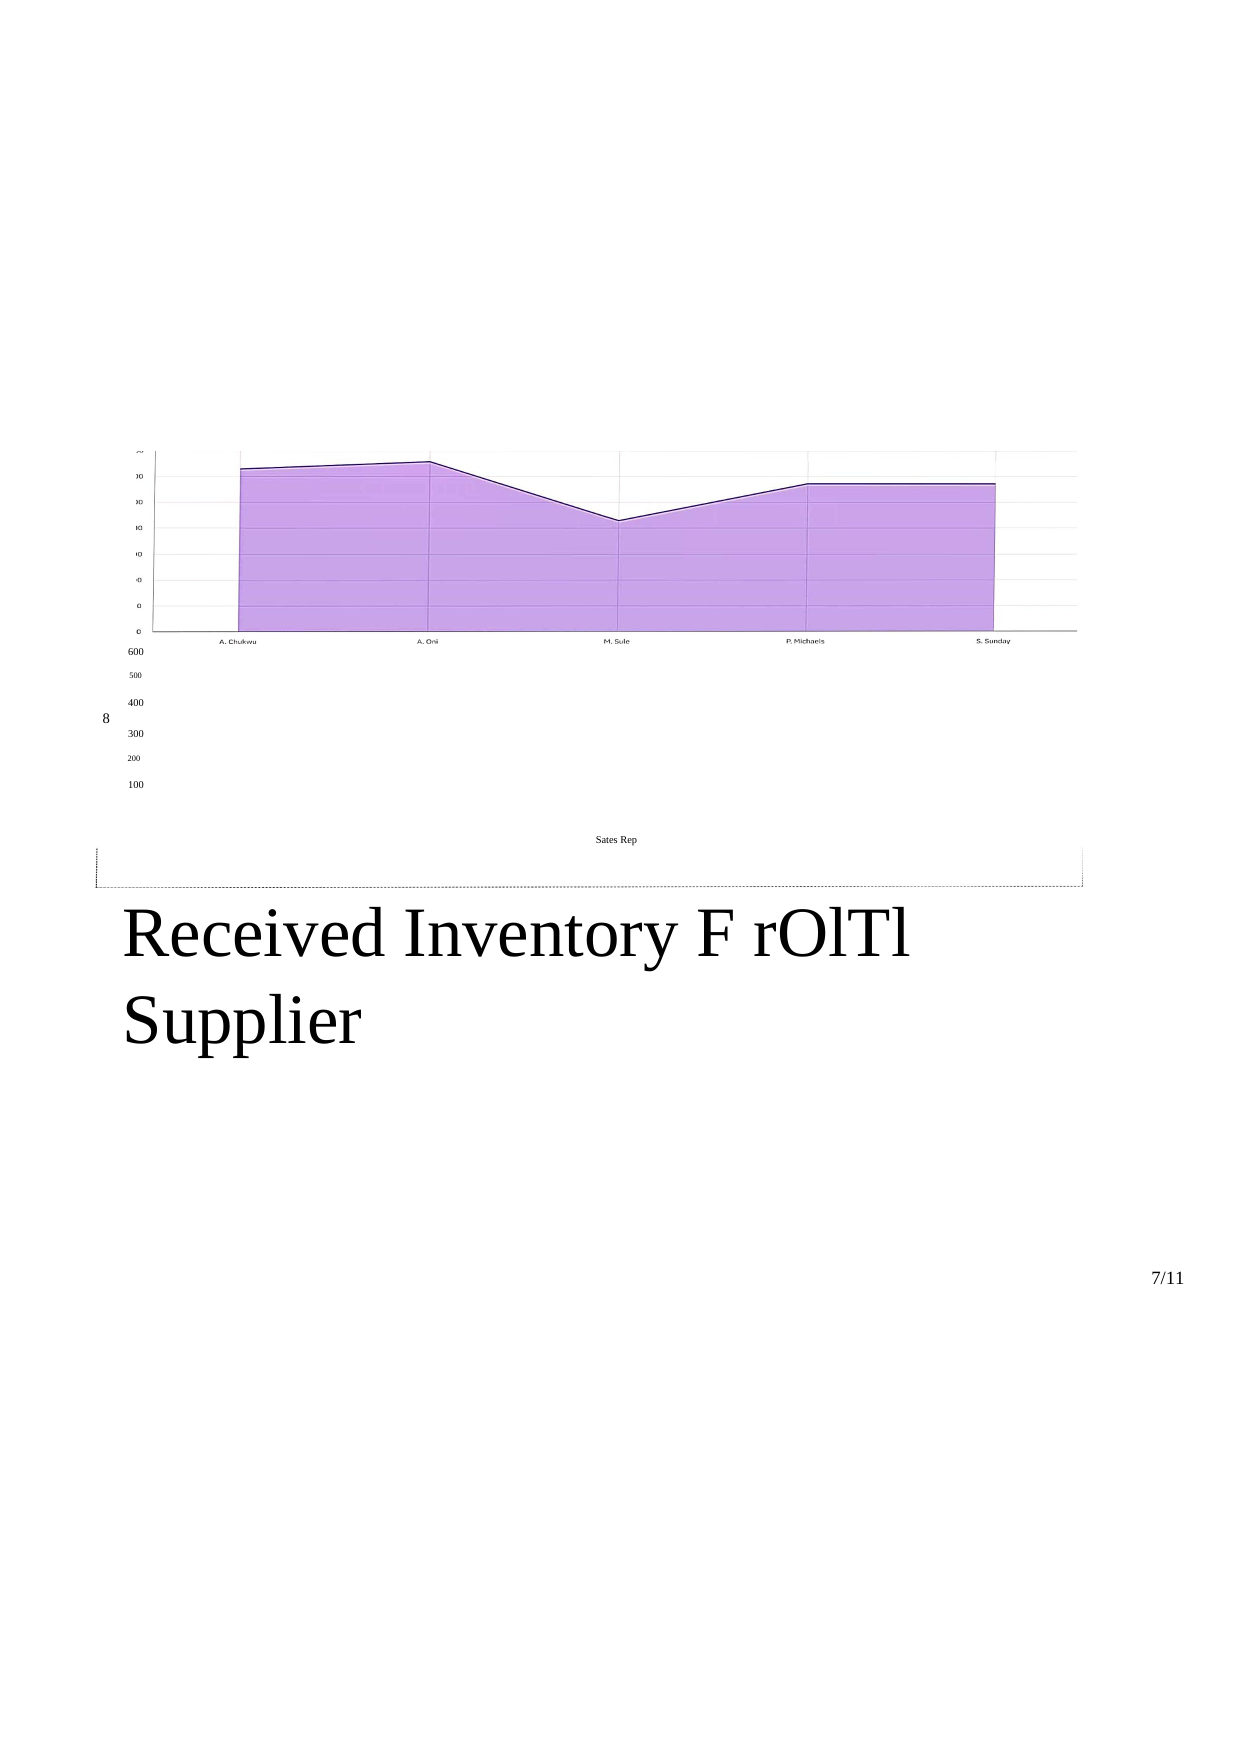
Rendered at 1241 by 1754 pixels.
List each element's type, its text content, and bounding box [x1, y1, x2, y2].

text Received Inventory F rOlTl Supplier [122, 890, 1083, 1059]
picture [95, 846, 1083, 888]
text 8 [102, 709, 1240, 726]
picture [136, 451, 1078, 644]
